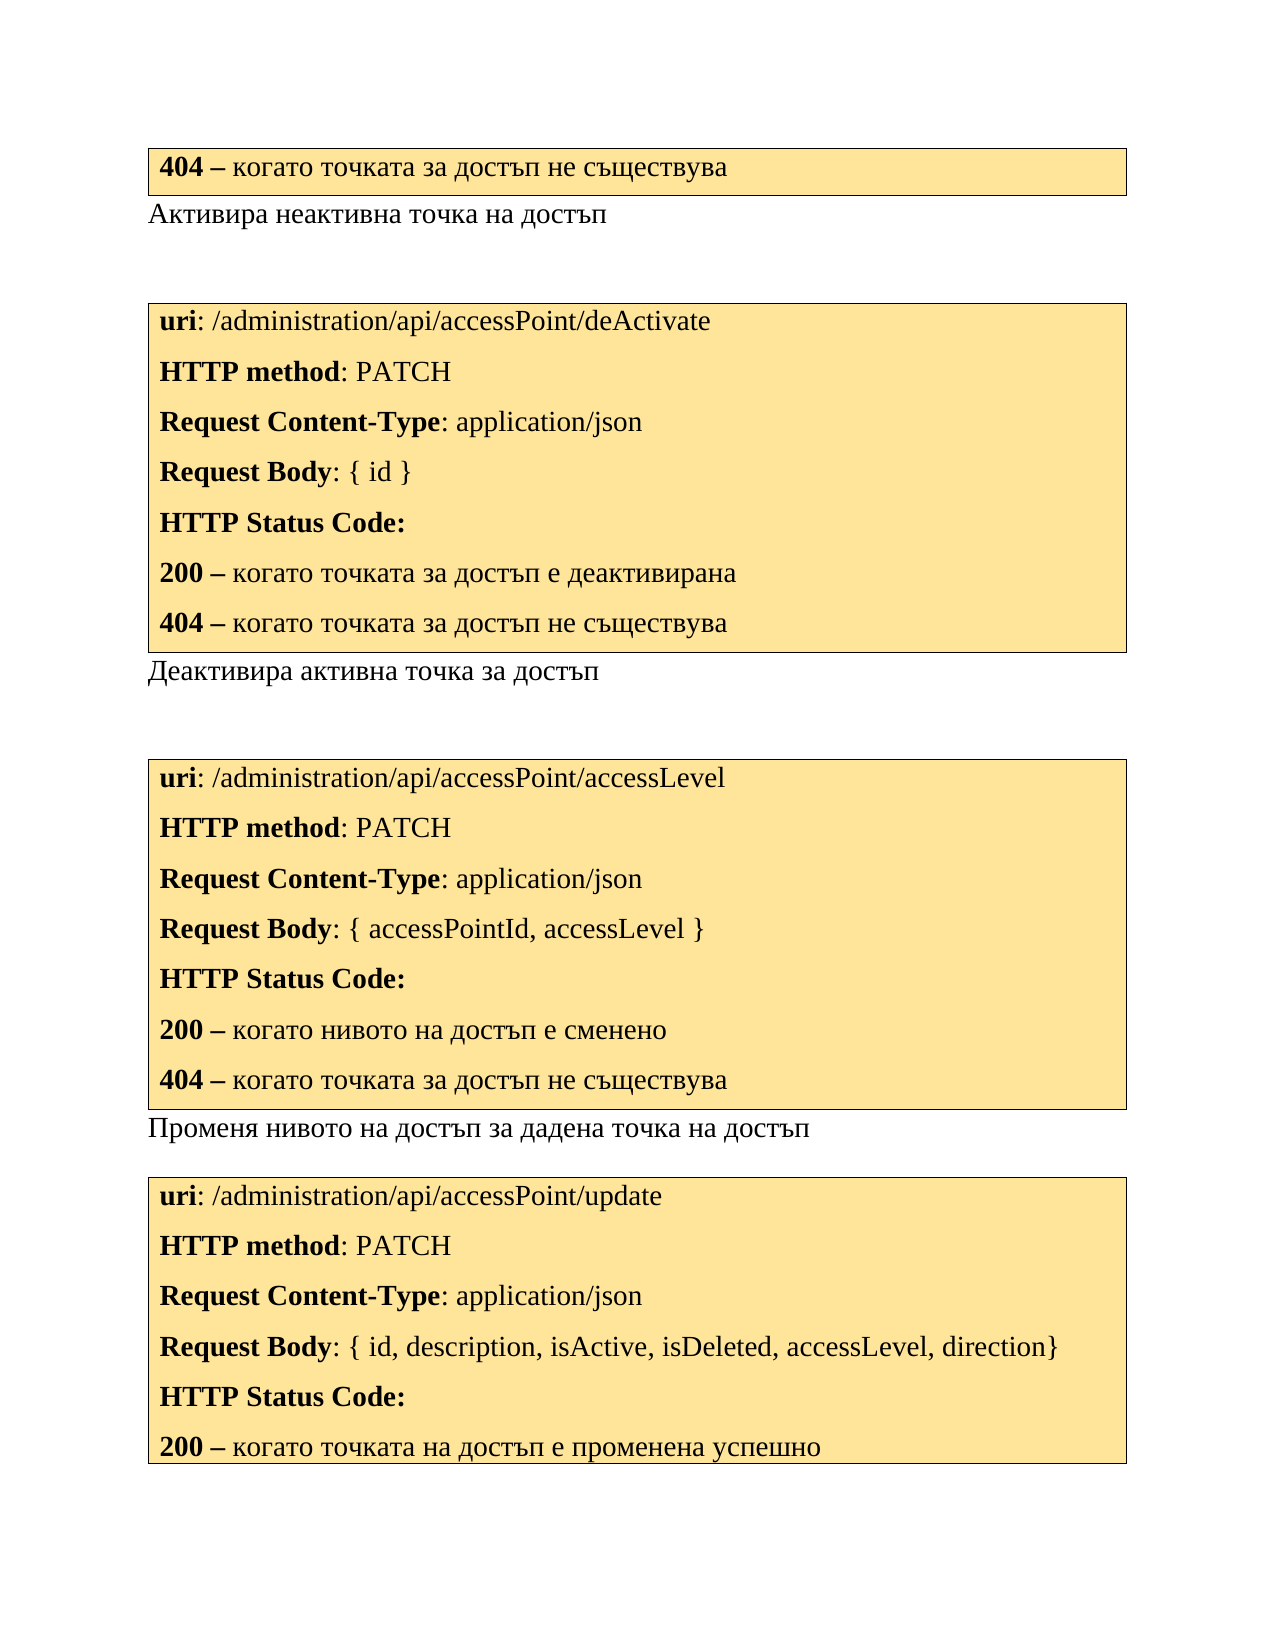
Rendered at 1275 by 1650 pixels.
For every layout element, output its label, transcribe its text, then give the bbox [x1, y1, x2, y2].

table_header uri: /administration/api/accessPoint/accessLevel HTTP method: PATCH Request Content-Type: application/json Request Body: { accessPointId, accessLevel } HTTP Status Code: 200 – когато нивото на достъп е сменено 404 – когато точката за достъп не съществува [149, 760, 1126, 1109]
text Променя нивото на достъп за дадена точка на достъп [148, 1110, 1127, 1143]
text Деактивира активна точка за достъп [148, 653, 1127, 729]
text Активира неактивна точка на достъп [148, 196, 1127, 272]
table_header uri: /administration/api/accessPoint/deActivate HTTP method: PATCH Request Content-Type: application/json Request Body: { id } HTTP Status Code: 200 – когато точката за достъп е деактивирана 404 – когато точката за достъп не съществува [149, 304, 1126, 652]
